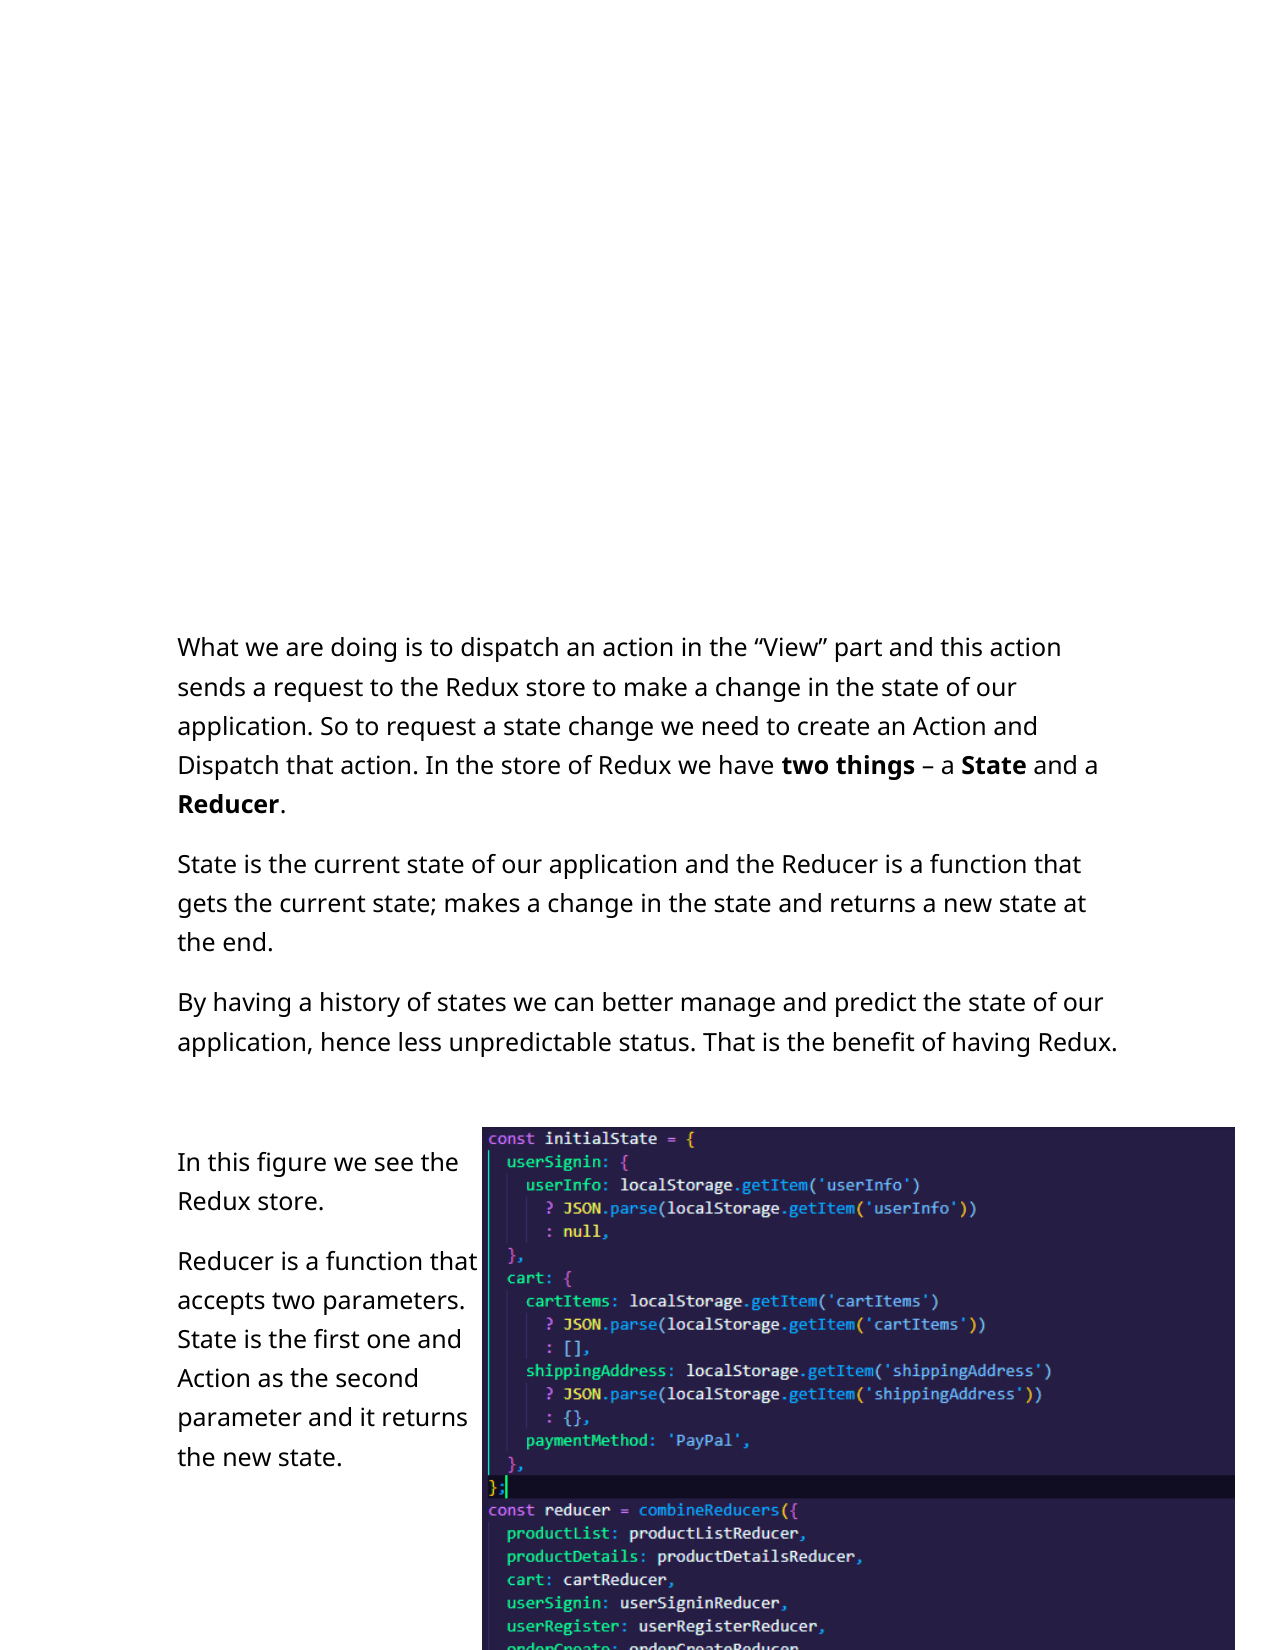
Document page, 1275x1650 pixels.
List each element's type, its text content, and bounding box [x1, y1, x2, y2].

text Reducer is a function that accepts two parameters. State is the first one and Action as the second parameter and it returns the new state. [177, 1243, 1125, 1473]
text What we are doing is to dispatch an action in the “View” part and this action sends a request to the Redux store to make a change in the state of our application. So to request a state change we need to create an Action and Dispatch that action. In the store of Redux we have two things – a State and a Reducer. [177, 630, 1125, 821]
text By having a history of states we can better manage and predict the state of our application, hence less unpredictable status. That is the benefit of having Redux. [177, 985, 1125, 1058]
text In this figure we see the Redux store. [177, 1144, 1125, 1217]
picture [482, 1127, 1235, 1650]
text State is the current state of our application and the Reducer is a function that gets the current state; makes a change in the state and returns a new state at the end. [177, 847, 1125, 959]
